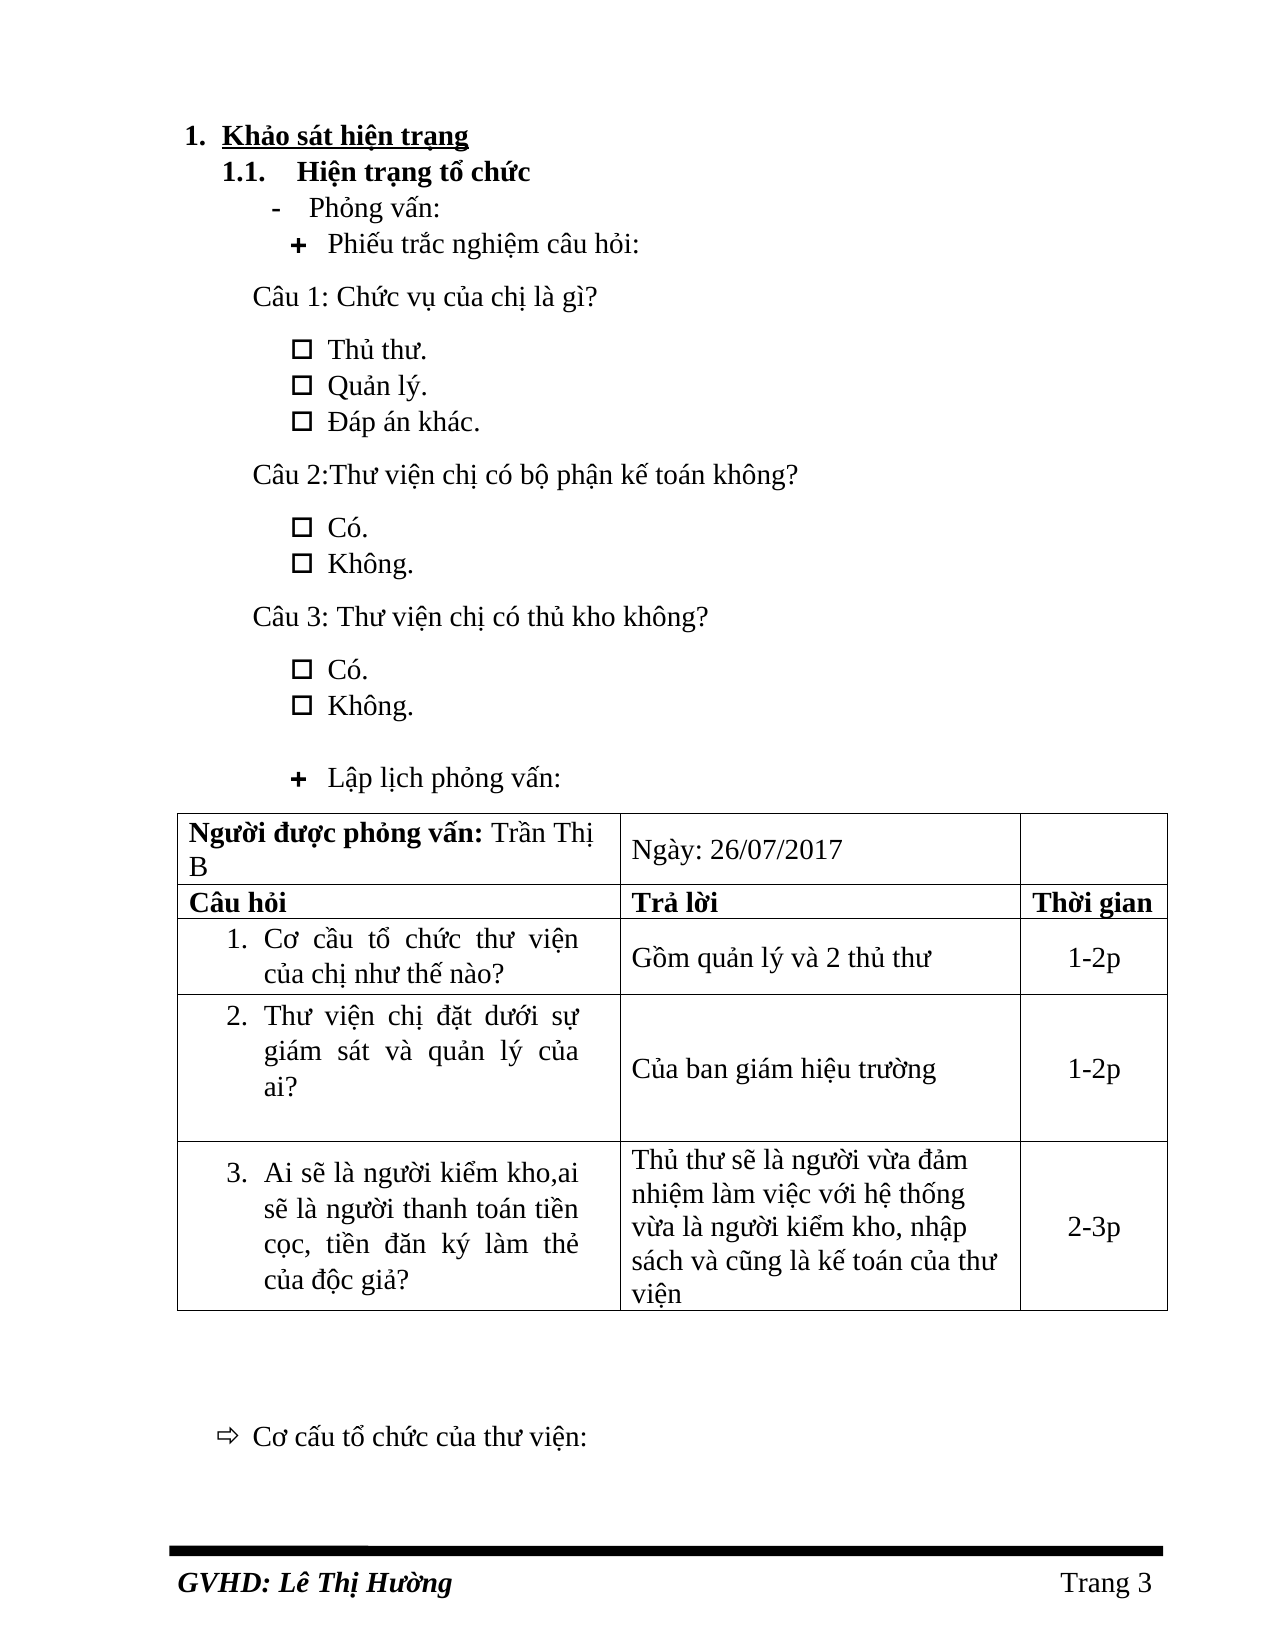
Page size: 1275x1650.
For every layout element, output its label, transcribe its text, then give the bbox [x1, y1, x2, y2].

list Quản lý. [290, 368, 1157, 402]
list Phỏng vấn: [271, 190, 1157, 224]
table_header Ngày: 26/07/2017 [621, 814, 1020, 884]
table_cell Của ban giám hiệu trường [621, 995, 1020, 1141]
list Cơ cấu tổ chức của thư viện: [215, 1419, 1157, 1453]
text Câu 1: Chức vụ của chị là gì? [252, 279, 1157, 313]
table_cell 2-3p [1021, 1142, 1167, 1310]
table_header Người được phỏng vấn: Trần Thị B [178, 814, 620, 884]
list Lập lịch phỏng vấn: [290, 760, 1157, 794]
table_cell Câu hỏi [178, 885, 620, 918]
list Hiện trạng tổ chức [222, 154, 1157, 188]
list Có. [290, 510, 1157, 544]
text Câu 3: Thư viện chị có thủ kho không? [252, 599, 1157, 633]
table_cell Cơ cầu tổ chức thư viện của chị như thế nào? [178, 919, 620, 994]
list Đáp án khác. [290, 404, 1157, 438]
table_cell Gồm quản lý và 2 thủ thư [621, 919, 1020, 994]
list Khảo sát hiện trạng [184, 118, 1157, 152]
list Có. [290, 652, 1157, 686]
table_cell 1-2p [1021, 995, 1167, 1141]
text Câu 2:Thư viện chị có bộ phận kế toán không? [252, 457, 1157, 491]
list Phiếu trắc nghiệm câu hỏi: [290, 227, 1157, 260]
table_cell Thư viện chị đặt dưới sự giám sát và quản lý của ai? [178, 995, 620, 1141]
table_cell Thời gian [1021, 885, 1167, 918]
list Không. [290, 546, 1157, 580]
table_header [1021, 814, 1167, 884]
table_cell Thủ thư sẽ là người vừa đảm nhiệm làm việc với hệ thống vừa là người kiểm kho, nhập sách và cũng là kế toán của thư viện [621, 1142, 1020, 1310]
table_cell 1-2p [1021, 919, 1167, 994]
list Thủ thư. [290, 332, 1157, 366]
table_cell Ai sẽ là người kiểm kho,ai sẽ là người thanh toán tiền cọc, tiền đăn ký làm thẻ của độc giả? [178, 1142, 620, 1310]
table_cell Trả lời [621, 885, 1020, 918]
list Không. [290, 688, 1157, 722]
